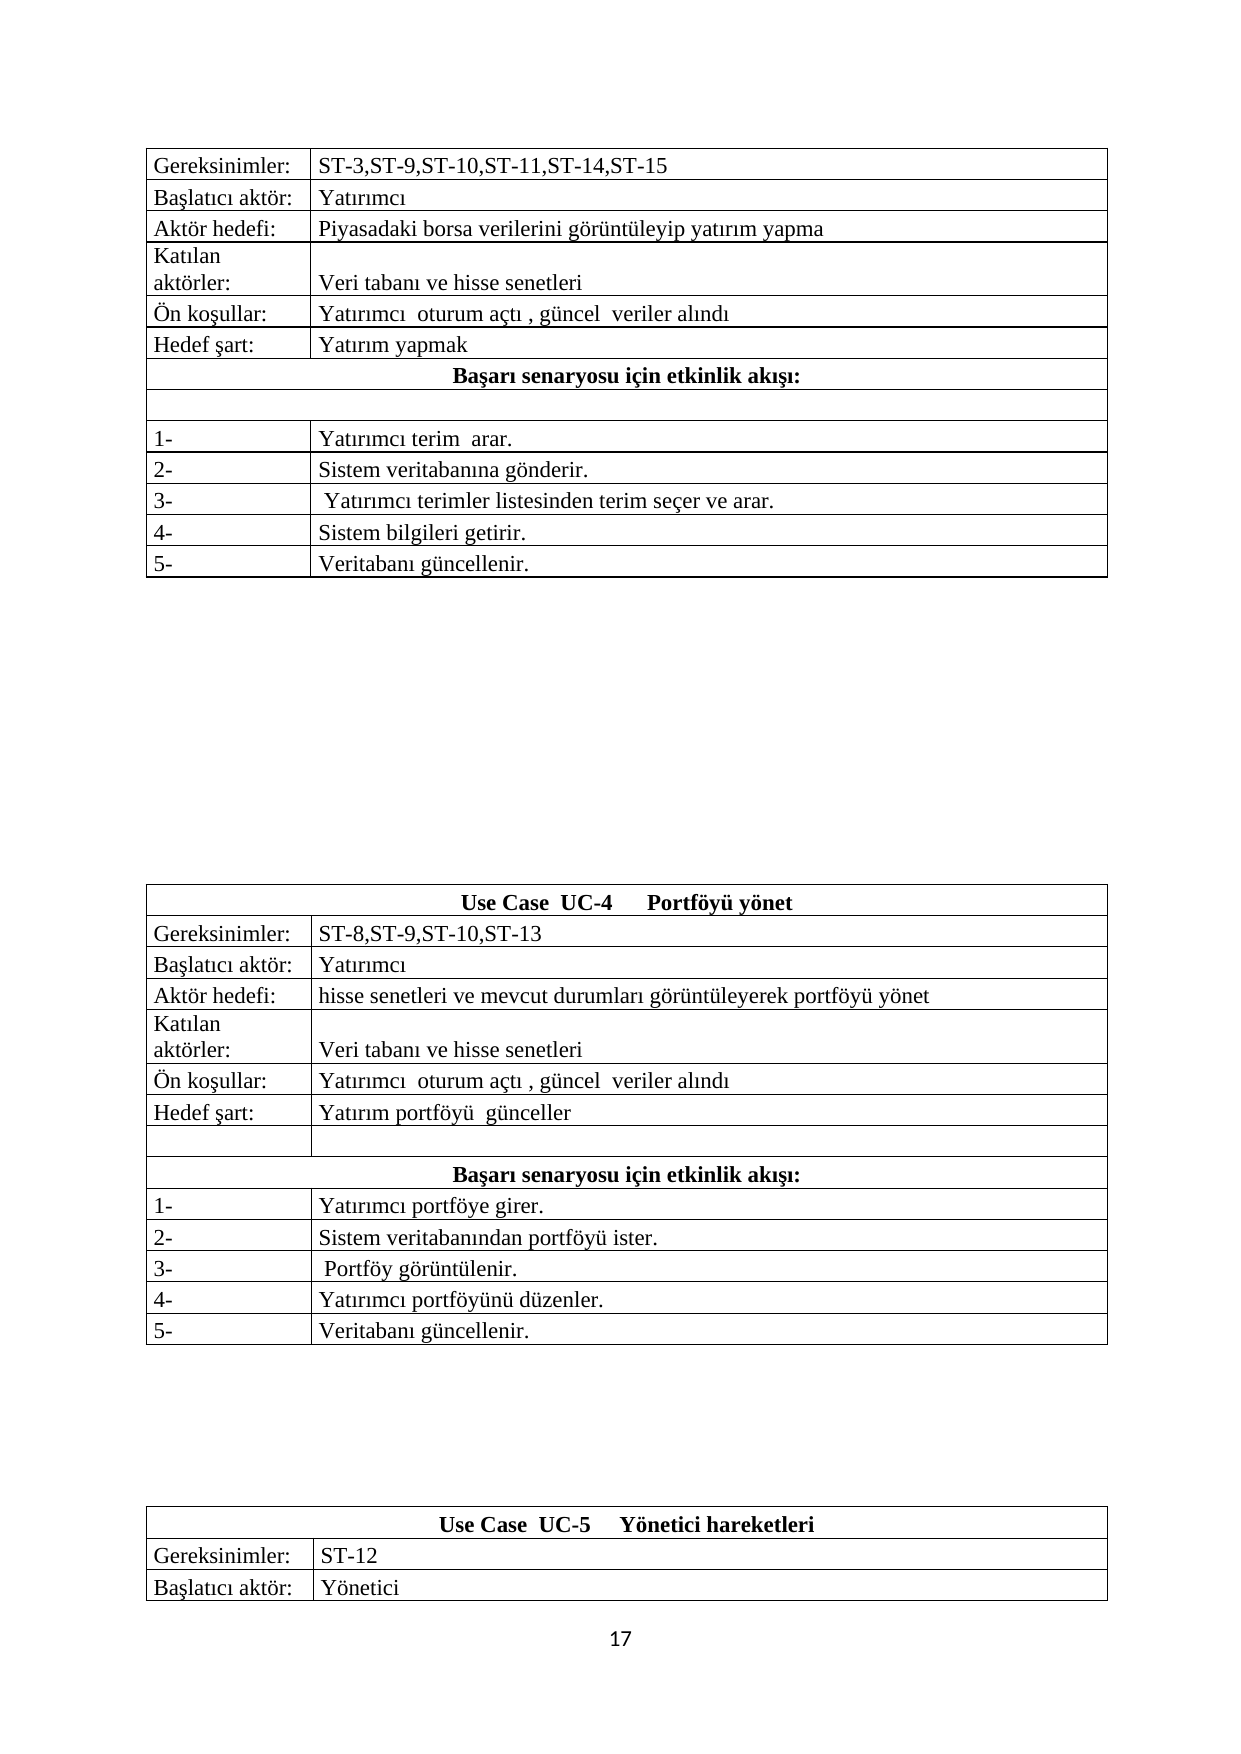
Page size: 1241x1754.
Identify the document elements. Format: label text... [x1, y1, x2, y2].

table_cell Yatırımcı portföye girer. [312, 1189, 1107, 1219]
table_cell Yatırımcı terim arar. [311, 421, 1107, 451]
table_cell 4- [147, 1282, 311, 1312]
table_cell Yatırımcı oturum açtı , güncel veriler alındı [311, 296, 1107, 326]
table_cell [147, 1126, 311, 1156]
table_cell Başlatıcı aktör: [147, 1570, 313, 1600]
table_cell 3- [147, 484, 310, 514]
table_cell Başarı senaryosu için etkinlik akışı: [147, 359, 1107, 389]
table_cell Gereksinimler: [147, 916, 311, 946]
table_cell Başarı senaryosu için etkinlik akışı: [147, 1157, 1107, 1187]
table_cell Katılan aktörler: [147, 243, 310, 295]
table_cell 2- [147, 1220, 311, 1250]
table_cell Veritabanı güncellenir. [311, 546, 1107, 576]
table_cell Yatırım yapmak [311, 328, 1107, 358]
table_cell Başlatıcı aktör: [147, 180, 310, 210]
table_cell Yatırımcı [311, 180, 1107, 210]
table_cell 1- [147, 421, 310, 451]
table_cell Başlatıcı aktör: [147, 947, 311, 977]
table_cell ST-12 [314, 1539, 1107, 1569]
table_cell Veritabanı güncellenir. [312, 1314, 1107, 1344]
table_cell 2- [147, 453, 310, 483]
table_cell Gereksinimler: [147, 1539, 313, 1569]
table_cell Portföy görüntülenir. [312, 1251, 1107, 1281]
table_cell ST-3,ST-9,ST-10,ST-11,ST-14,ST-15 [311, 149, 1107, 179]
table_cell Hedef şart: [147, 1095, 311, 1125]
table_cell Piyasadaki borsa verilerini görüntüleyip yatırım yapma [311, 211, 1107, 241]
table_cell Sistem bilgileri getirir. [311, 515, 1107, 545]
table_cell Yatırımcı portföyünü düzenler. [312, 1282, 1107, 1312]
table_cell Yatırımcı oturum açtı , güncel veriler alındı [312, 1064, 1107, 1094]
table_cell Sistem veritabanından portföyü ister. [312, 1220, 1107, 1250]
table_cell Gereksinimler: [147, 149, 310, 179]
table_cell Yatırımcı [312, 947, 1107, 977]
table_cell Veri tabanı ve hisse senetleri [311, 243, 1107, 295]
table_cell hisse senetleri ve mevcut durumları görüntüleyerek portföyü yönet [312, 979, 1107, 1009]
table_header Use Case UC-4 Portföyü yönet [147, 885, 1107, 915]
table_cell 1- [147, 1189, 311, 1219]
table_cell 5- [147, 1314, 311, 1344]
table_cell Ön koşullar: [147, 296, 310, 326]
table_header Use Case UC-5 Yönetici hareketleri [147, 1507, 1107, 1537]
table_cell Ön koşullar: [147, 1064, 311, 1094]
table_cell [312, 1126, 1107, 1156]
table_cell 4- [147, 515, 310, 545]
table_cell Yatırım portföyü günceller [312, 1095, 1107, 1125]
table_cell 5- [147, 546, 310, 576]
table_cell [147, 390, 1107, 420]
table_cell Katılan aktörler: [147, 1010, 311, 1062]
table_cell Aktör hedefi: [147, 979, 311, 1009]
table_cell Yönetici [314, 1570, 1107, 1600]
table_cell Sistem veritabanına gönderir. [311, 453, 1107, 483]
table_cell Aktör hedefi: [147, 211, 310, 241]
table_cell ST-8,ST-9,ST-10,ST-13 [312, 916, 1107, 946]
table_cell Hedef şart: [147, 328, 310, 358]
table_cell Yatırımcı terimler listesinden terim seçer ve arar. [311, 484, 1107, 514]
table_cell 3- [147, 1251, 311, 1281]
table_cell Veri tabanı ve hisse senetleri [312, 1010, 1107, 1062]
